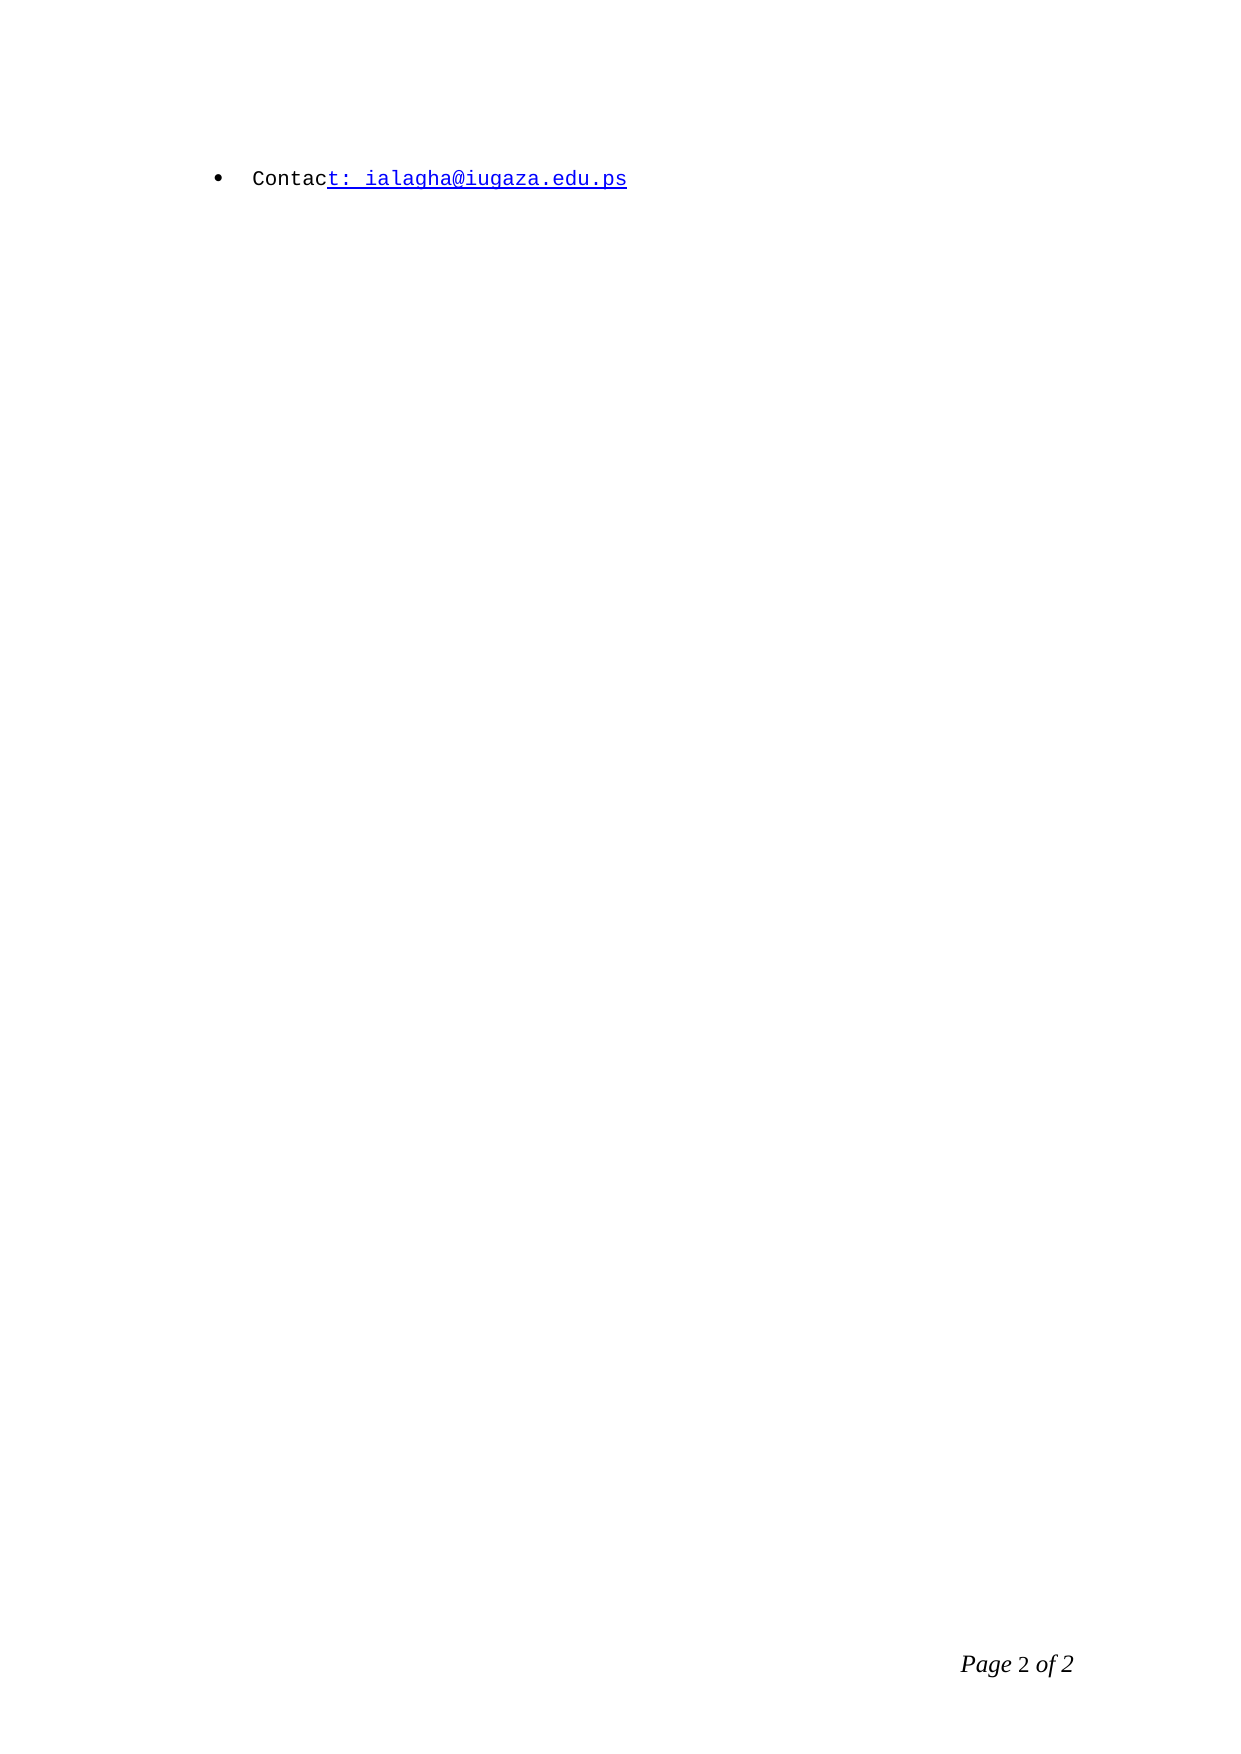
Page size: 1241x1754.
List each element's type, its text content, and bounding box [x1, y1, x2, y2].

list Contact: ialagha@iugaza.edu.ps [214, 167, 1102, 190]
